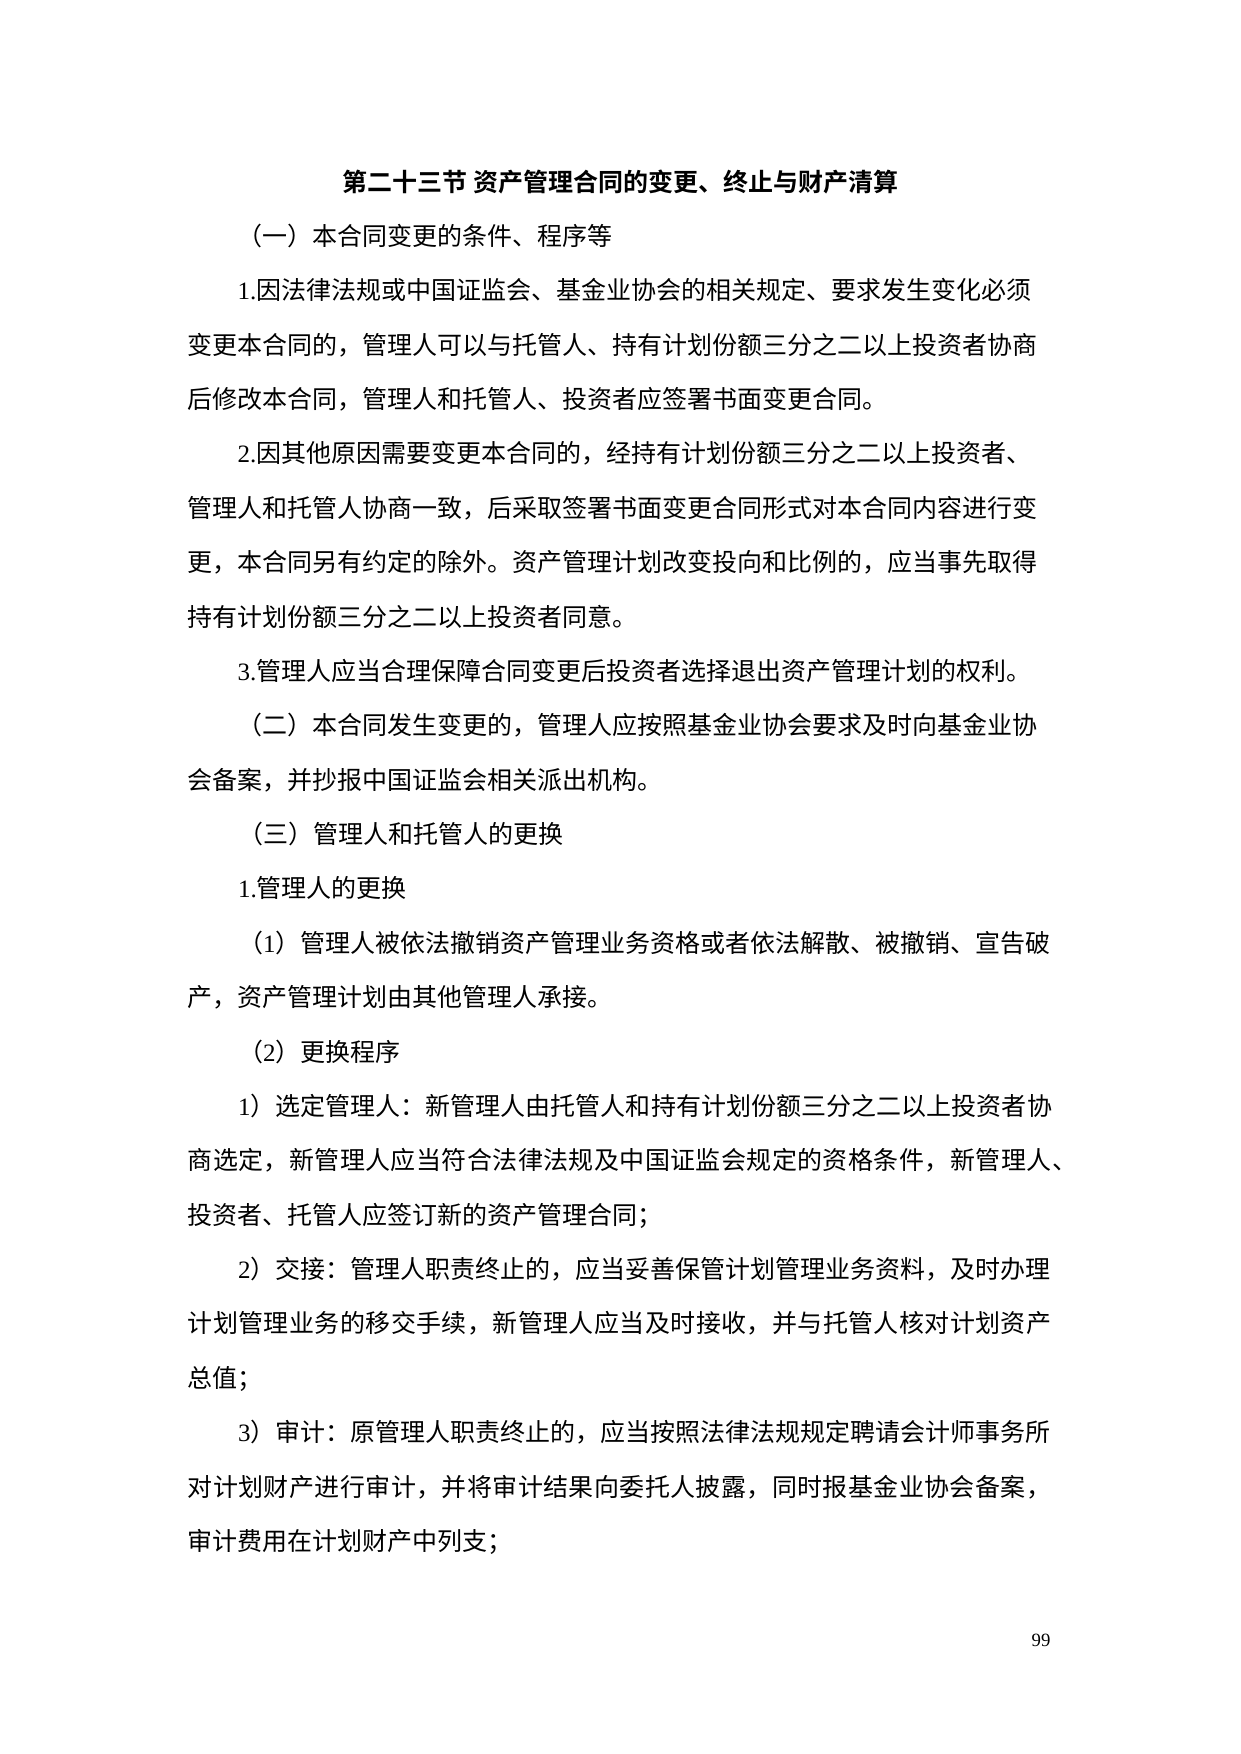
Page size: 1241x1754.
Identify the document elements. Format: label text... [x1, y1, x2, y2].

text 1）选定管理人：新管理人由托管人和持有计划份额三分之二以上投资者协商选定，新管理人应当符合法律法规及中国证监会规定的资格条件，新管理人、投资者、托管人应签订新的资产管理合同； [187, 1086, 1053, 1231]
text （二）本合同发生变更的，管理人应按照基金业协会要求及时向基金业协会备案，并抄报中国证监会相关派出机构。 [187, 706, 1053, 796]
text （2）更换程序 [187, 1032, 1053, 1068]
text 3）审计：原管理人职责终止的，应当按照法律法规规定聘请会计师事务所对计划财产进行审计，并将审计结果向委托人披露，同时报基金业协会备案，审计费用在计划财产中列支； [187, 1413, 1053, 1558]
text 3.管理人应当合理保障合同变更后投资者选择退出资产管理计划的权利。 [187, 651, 1053, 688]
text 2.因其他原因需要变更本合同的，经持有计划份额三分之二以上投资者、管理人和托管人协商一致，后采取签署书面变更合同形式对本合同内容进行变更，本合同另有约定的除外。资产管理计划改变投向和比例的，应当事先取得持有计划份额三分之二以上投资者同意。 [187, 434, 1053, 633]
text 2）交接：管理人职责终止的，应当妥善保管计划管理业务资料，及时办理计划管理业务的移交手续，新管理人应当及时接收，并与托管人核对计划资产总值； [187, 1249, 1053, 1394]
text 1.因法律法规或中国证监会、基金业协会的相关规定、要求发生变化必须变更本合同的，管理人可以与托管人、持有计划份额三分之二以上投资者协商后修改本合同，管理人和托管人、投资者应签署书面变更合同。 [187, 271, 1053, 416]
text （1）管理人被依法撤销资产管理业务资格或者依法解散、被撤销、宣告破产，资产管理计划由其他管理人承接。 [187, 923, 1053, 1014]
text （三）管理人和托管人的更换 [187, 814, 1053, 851]
text 1.管理人的更换 [187, 869, 1053, 905]
text （一）本合同变更的条件、程序等 [187, 216, 1053, 253]
subtitle 第二十三节 资产管理合同的变更、终止与财产清算 [187, 162, 1053, 198]
